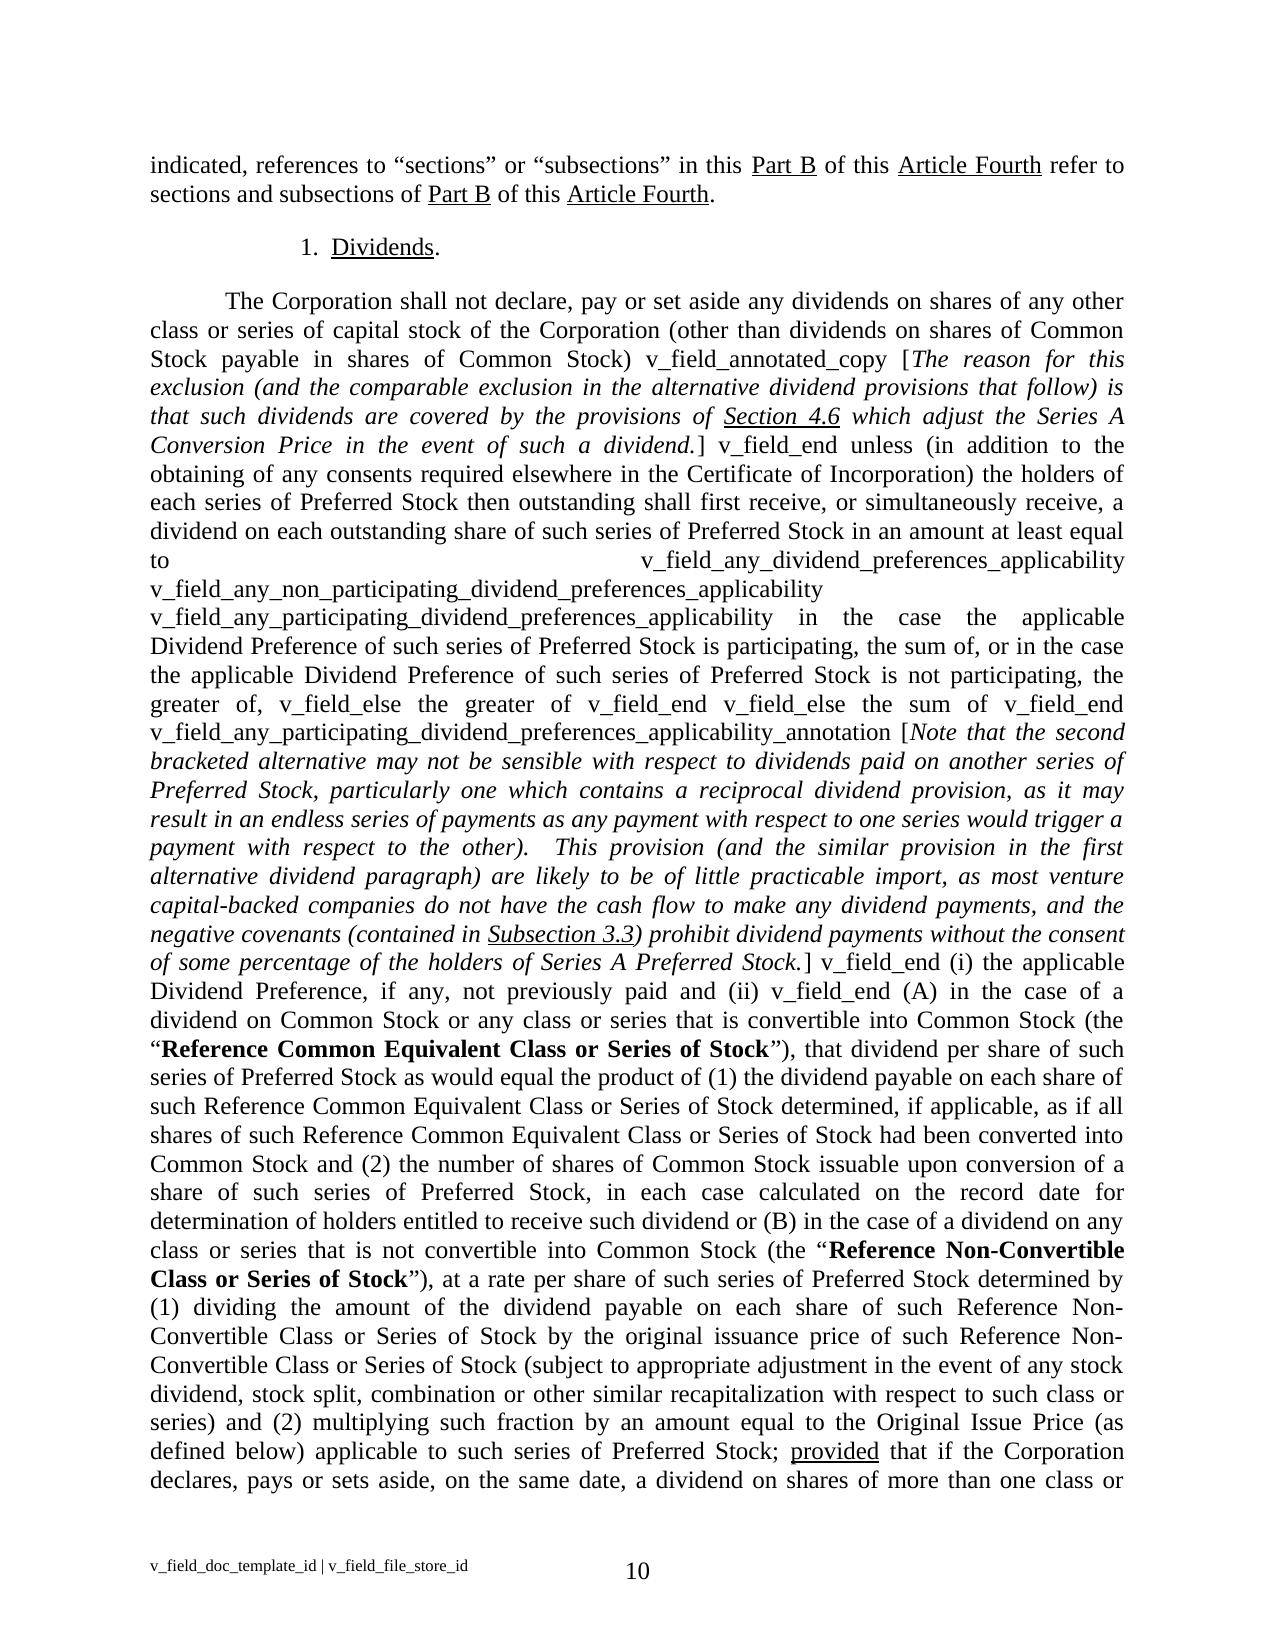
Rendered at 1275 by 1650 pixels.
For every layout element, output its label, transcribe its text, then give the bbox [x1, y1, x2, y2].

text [150, 150, 1125, 207]
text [150, 286, 1125, 1494]
text 1. Dividends. [150, 232, 1125, 261]
